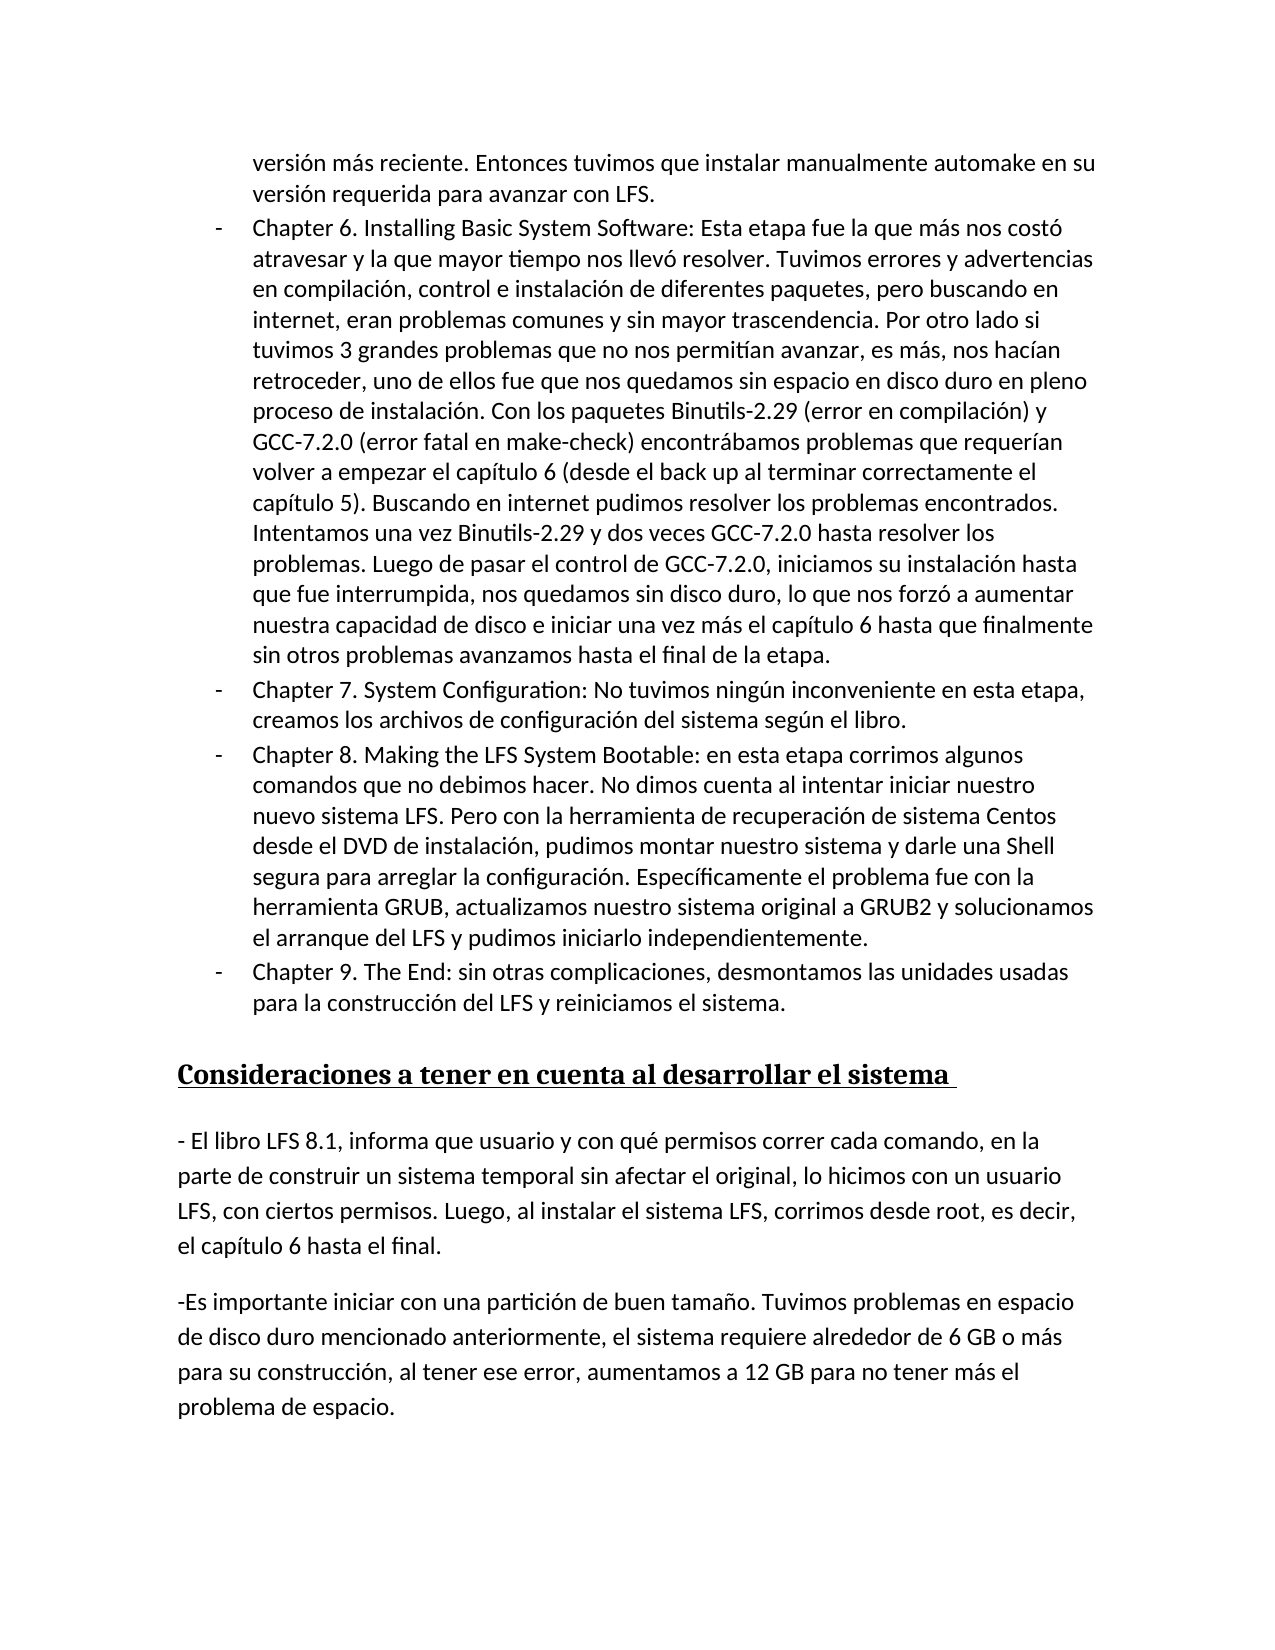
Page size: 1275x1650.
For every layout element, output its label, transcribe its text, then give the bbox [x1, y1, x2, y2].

list Chapter 9. The End: sin otras complicaciones, desmontamos las unidades usadas para la construcción del LFS y reiniciamos el sistema. [215, 956, 1098, 1017]
text Consideraciones a tener en cuenta al desarrollar el sistema [177, 1058, 1098, 1092]
list Chapter 8. Making the LFS System Bootable: en esta etapa corrimos algunos comandos que no debimos hacer. No dimos cuenta al intentar iniciar nuestro nuevo sistema LFS. Pero con la herramienta de recuperación de sistema Centos desde el DVD de instalación, pudimos montar nuestro sistema y darle una Shell segura para arreglar la configuración. Específicamente el problema fue con la herramienta GRUB, actualizamos nuestro sistema original a GRUB2 y solucionamos el arranque del LFS y pudimos iniciarlo independientemente. [215, 739, 1098, 952]
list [215, 148, 1098, 209]
list Chapter 7. System Configuration: No tuvimos ningún inconveniente en esta etapa, creamos los archivos de configuración del sistema según el libro. [215, 674, 1098, 735]
list Chapter 6. Installing Basic System Software: Esta etapa fue la que más nos costó atravesar y la que mayor tiempo nos llevó resolver. Tuvimos errores y advertencias en compilación, control e instalación de diferentes paquetes, pero buscando en internet, eran problemas comunes y sin mayor trascendencia. Por otro lado si tuvimos 3 grandes problemas que no nos permitían avanzar, es más, nos hacían retroceder, uno de ellos fue que nos quedamos sin espacio en disco duro en pleno proceso de instalación. Con los paquetes Binutils-2.29 (error en compilación) y GCC-7.2.0 (error fatal en make-check) encontrábamos problemas que requerían volver a empezar el capítulo 6 (desde el back up al terminar correctamente el capítulo 5). Buscando en internet pudimos resolver los problemas encontrados. Intentamos una vez Binutils-2.29 y dos veces GCC-7.2.0 hasta resolver los problemas. Luego de pasar el control de GCC-7.2.0, iniciamos su instalación hasta que fue interrumpida, nos quedamos sin disco duro, lo que nos forzó a aumentar nuestra capacidad de disco e iniciar una vez más el capítulo 6 hasta que finalmente sin otros problemas avanzamos hasta el final de la etapa. [215, 212, 1098, 670]
text -Es importante iniciar con una partición de buen tamaño. Tuvimos problemas en espacio de disco duro mencionado anteriormente, el sistema requiere alrededor de 6 GB o más para su construcción, al tener ese error, aumentamos a 12 GB para no tener más el problema de espacio. [177, 1286, 1098, 1422]
text - El libro LFS 8.1, informa que usuario y con qué permisos correr cada comando, en la parte de construir un sistema temporal sin afectar el original, lo hicimos con un usuario LFS, con ciertos permisos. Luego, al instalar el sistema LFS, corrimos desde root, es decir, el capítulo 6 hasta el final. [177, 1125, 1098, 1261]
